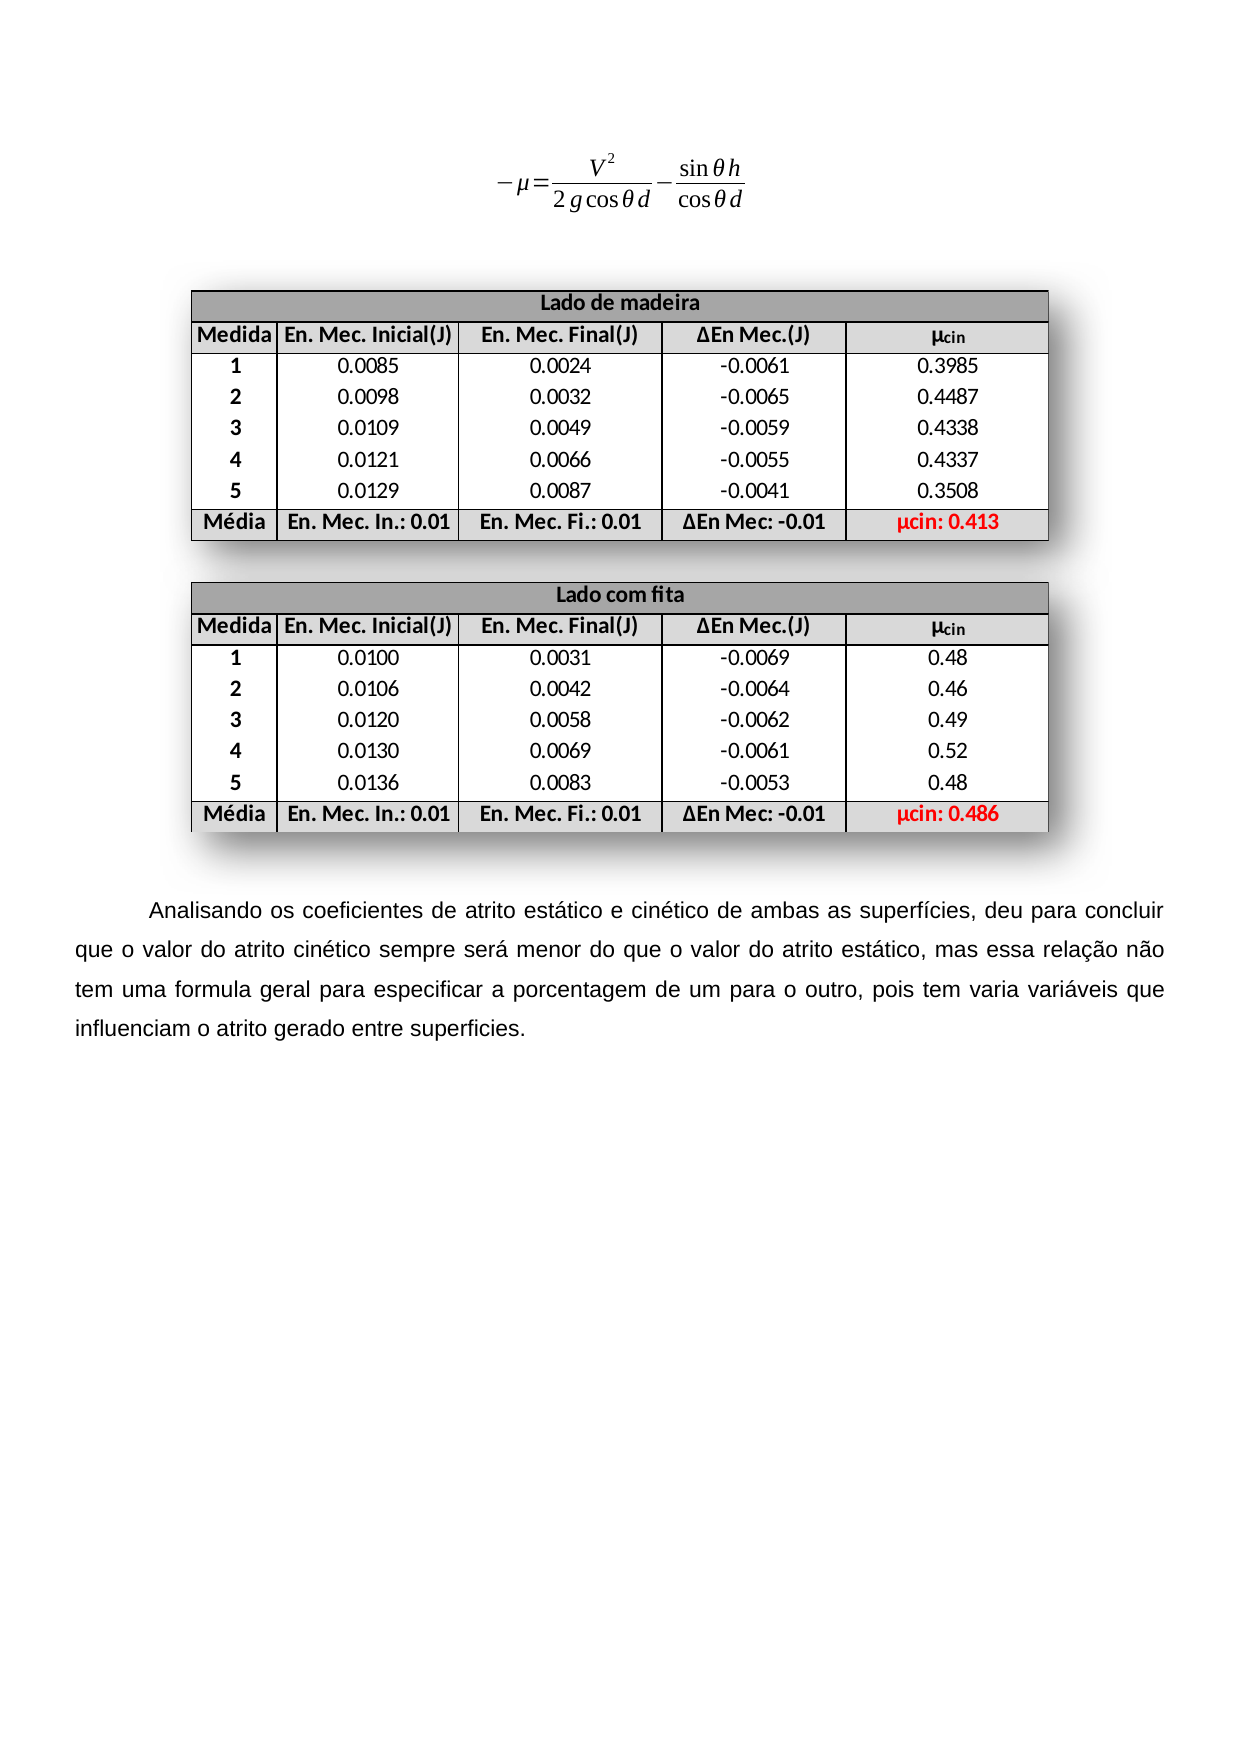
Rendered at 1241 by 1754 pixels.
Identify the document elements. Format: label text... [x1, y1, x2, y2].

text Analisando os coeficientes de atrito estático e cinético de ambas as superfícies, deu para concluir que o valor do atrito cinético sempre será menor do que o valor do atrito estático, mas essa relação não tem uma formula geral para especificar a porcentagem de um para o outro, pois tem varia variáveis que influenciam o atrito gerado entre superficies. [75, 897, 1166, 1042]
